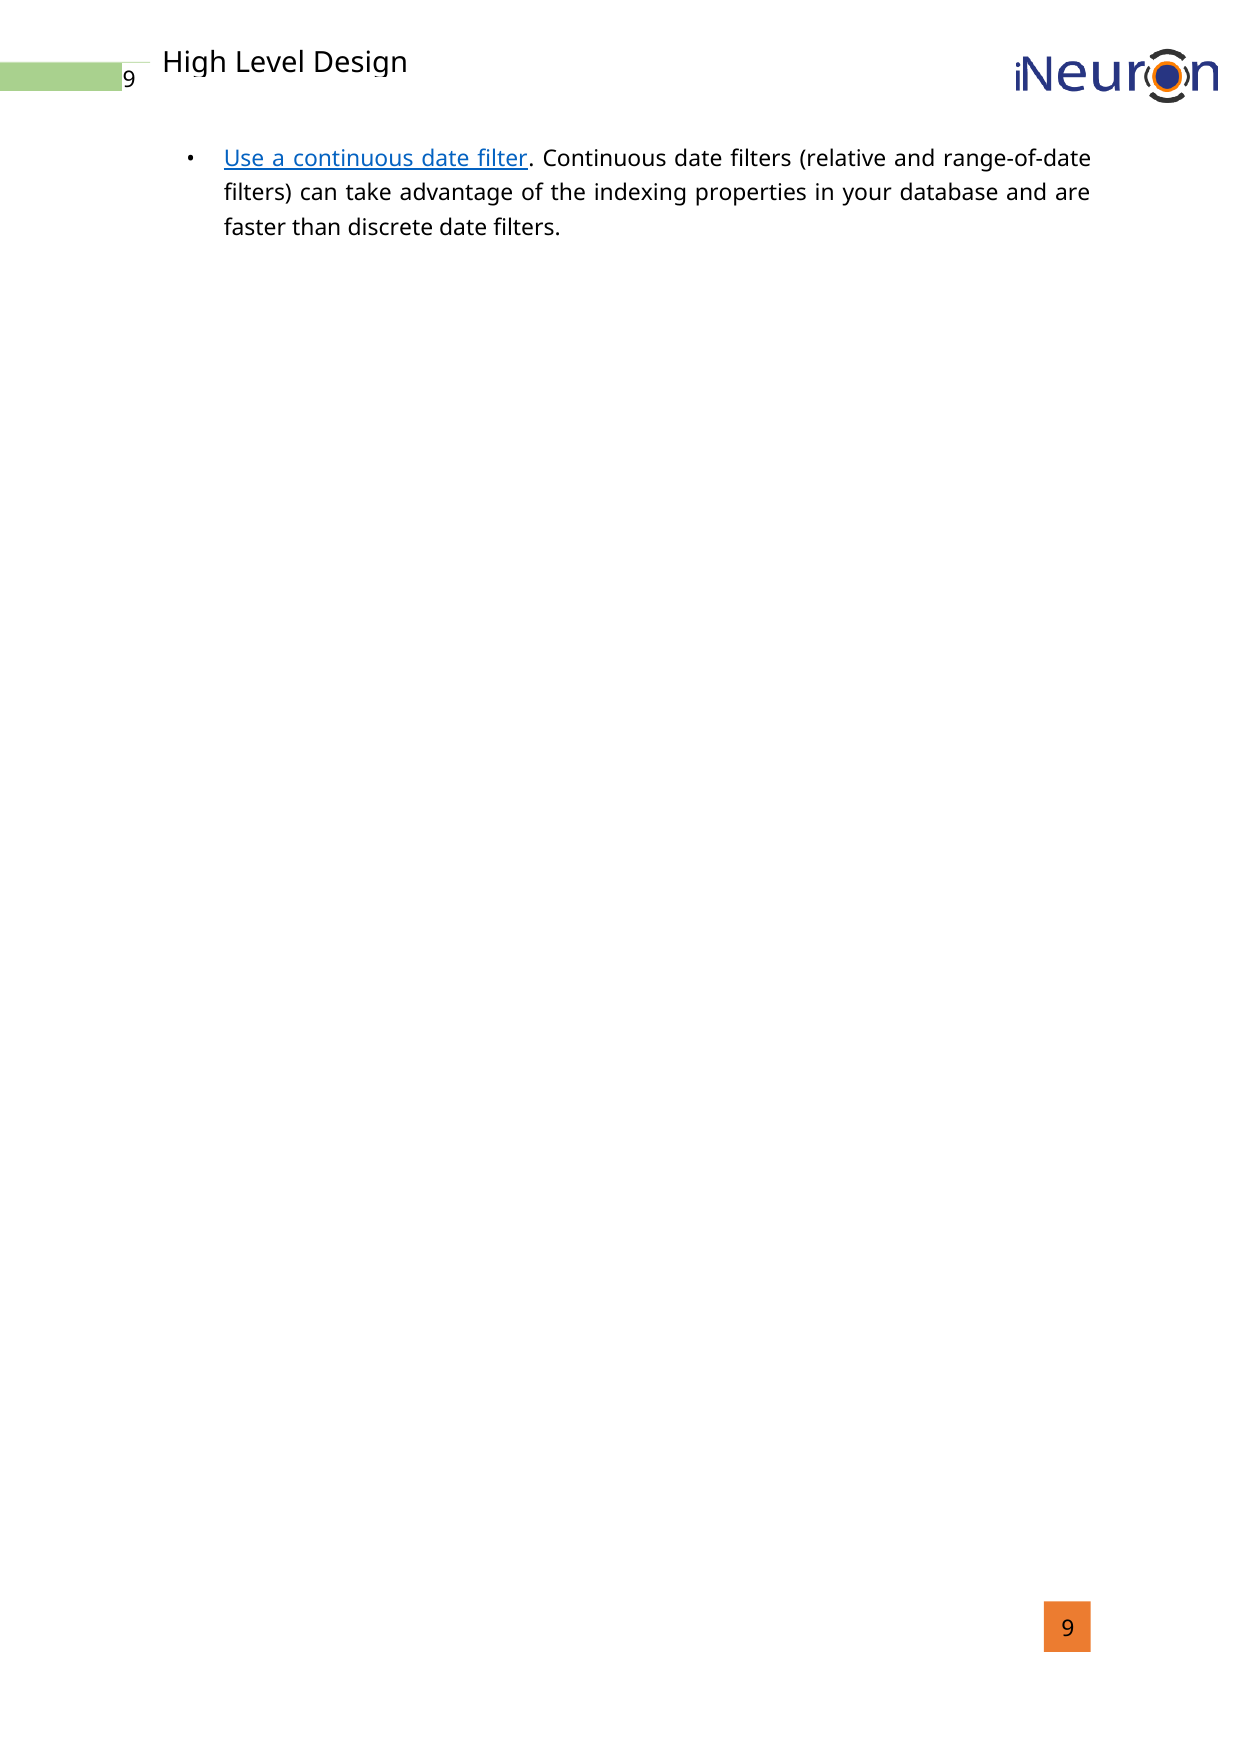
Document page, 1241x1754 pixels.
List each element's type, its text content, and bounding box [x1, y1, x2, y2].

list Use a continuous date filter. Continuous date filters (relative and range-of-date filters) can take advantage of the indexing properties in your database and are faster than discrete date filters. [186, 142, 1092, 242]
picture [1016, 48, 1218, 103]
